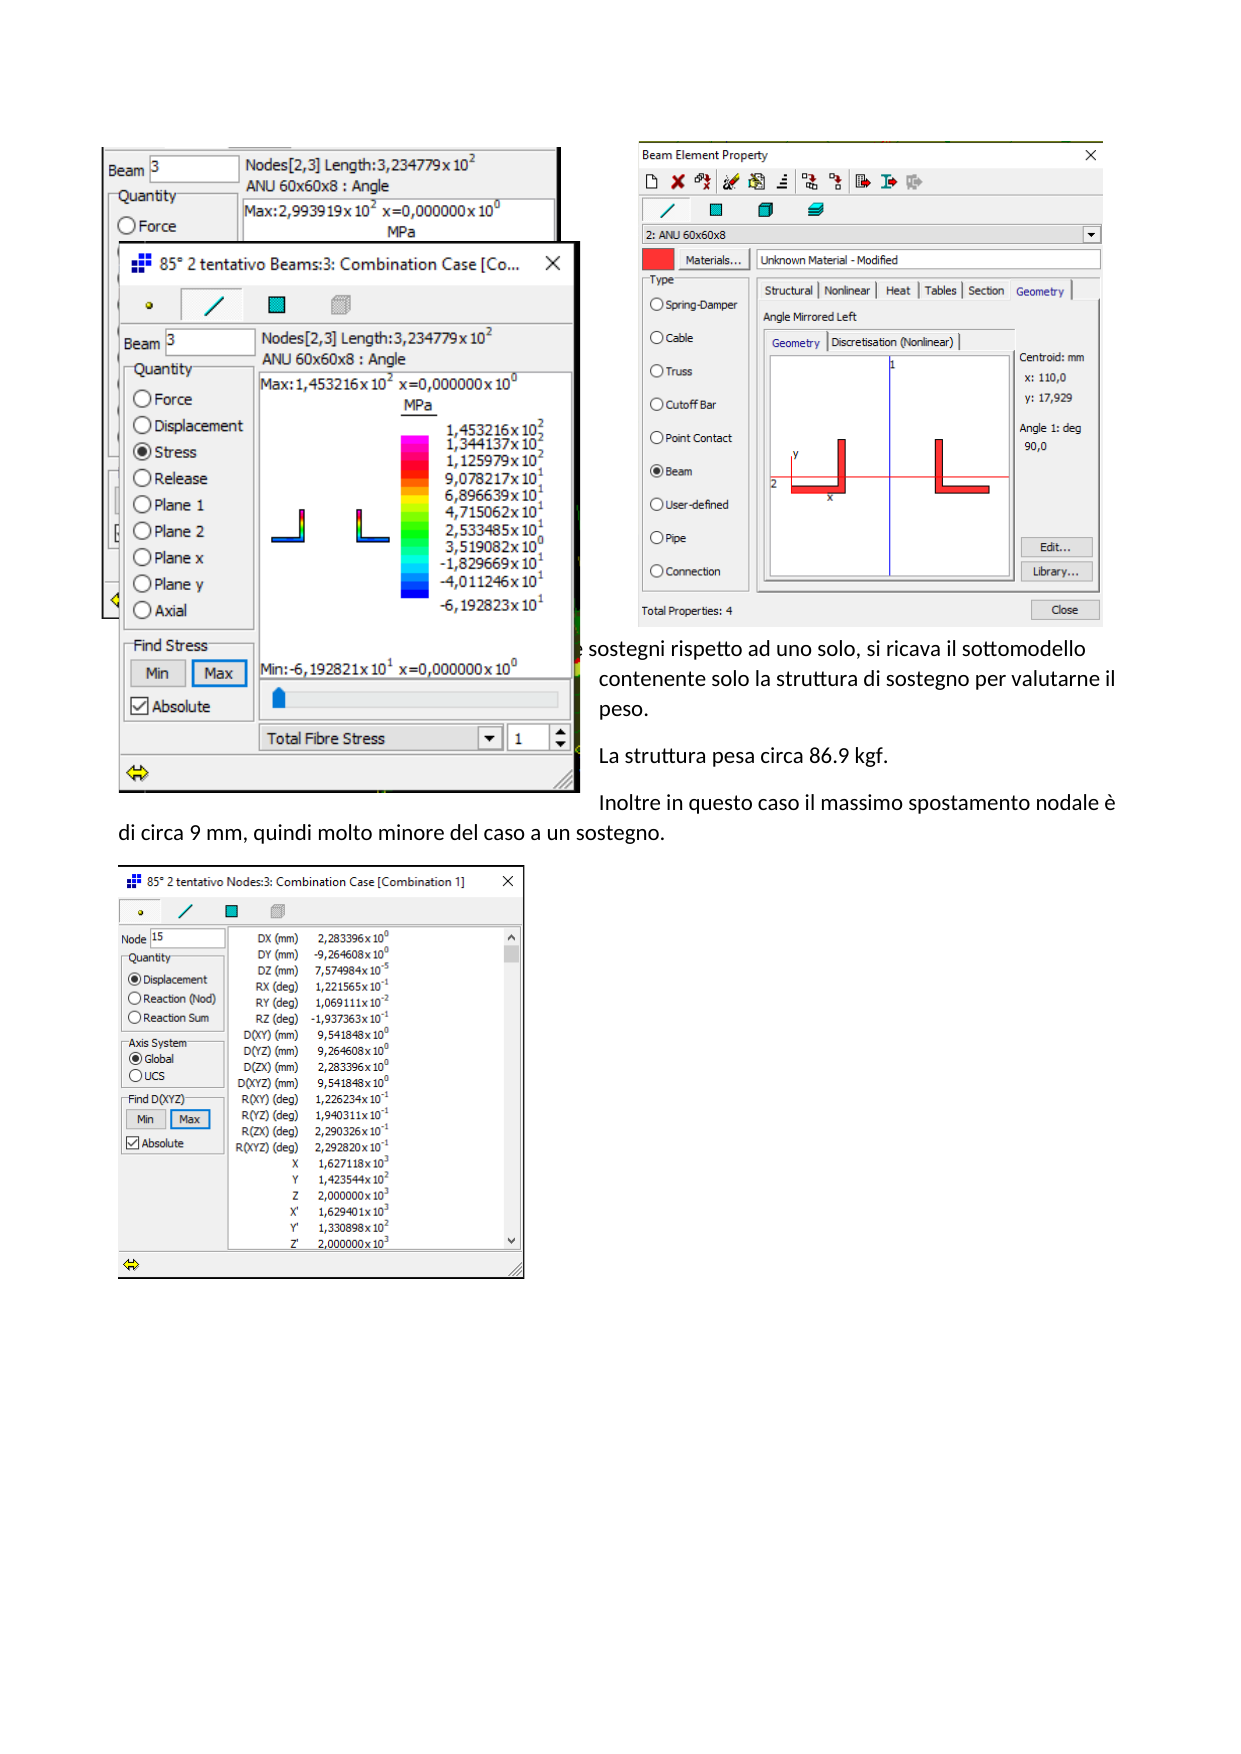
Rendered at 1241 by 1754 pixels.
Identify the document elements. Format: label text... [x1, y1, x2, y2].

picture [118, 865, 525, 1279]
text Per valutare ora la convenienza nell’utilizzo di due sostegni rispetto ad uno solo, si ricava il sottomodello contenente solo la struttura di sostegno per valutarne il peso. [580, 241, 1122, 722]
picture [101, 147, 580, 793]
text La struttura pesa circa 86.9 kgf. [580, 741, 1122, 769]
text Inoltre in questo caso il massimo spostamento nodale è di circa 9 mm, quindi molto minore del caso a un sostegno. [118, 788, 1122, 846]
picture [638, 141, 1103, 627]
